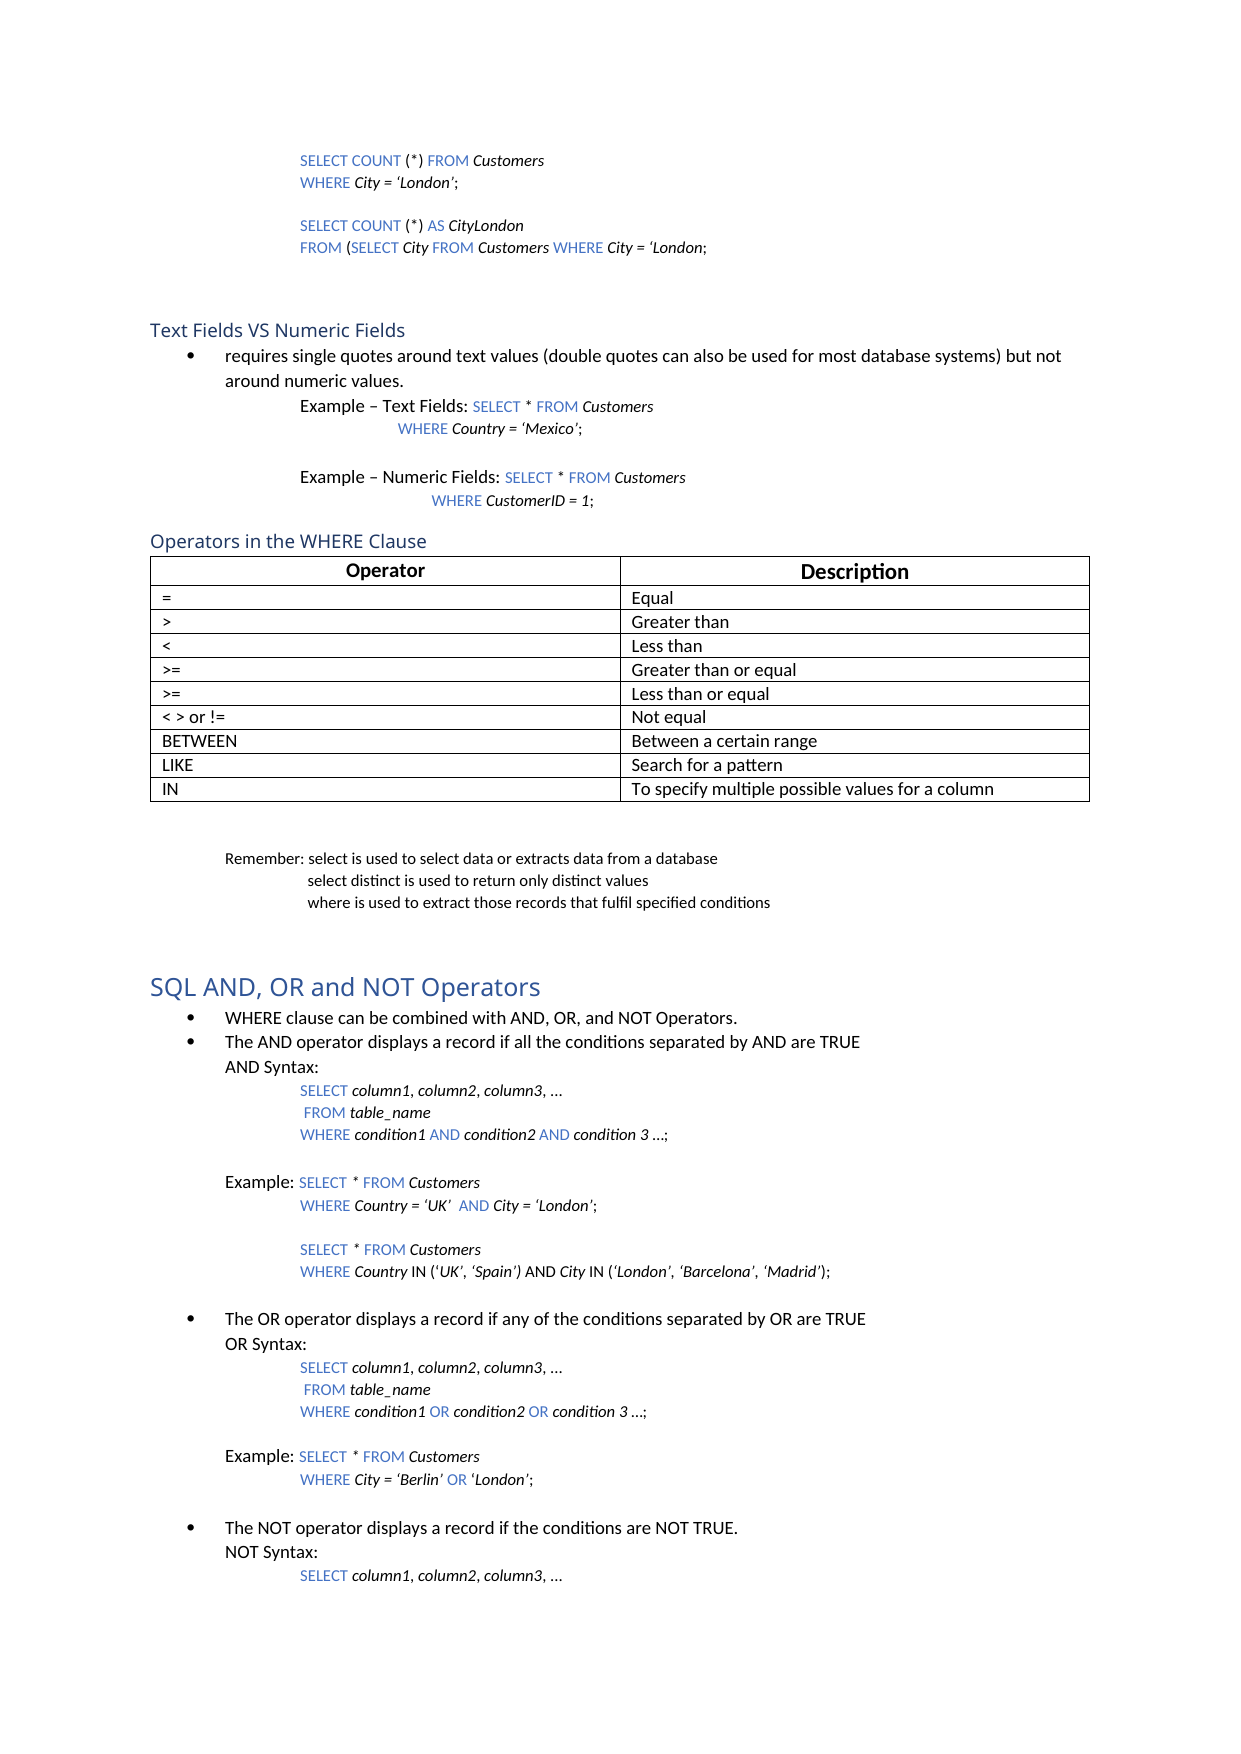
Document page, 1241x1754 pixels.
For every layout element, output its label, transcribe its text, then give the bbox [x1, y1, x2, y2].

list WHERE condition1 AND condition2 AND condition 3 …; [225, 1124, 1090, 1144]
list Example – Numeric Fields: SELECT * FROM Customers [225, 465, 1090, 488]
list Example – Text Fields: SELECT * FROM Customers [225, 394, 1090, 417]
list SELECT * FROM Customers [225, 1239, 1090, 1259]
list WHERE City = ‘Berlin’ OR ‘London’; [225, 1469, 1090, 1489]
table_cell < > or != [151, 706, 620, 729]
table_header Operator [151, 557, 620, 585]
list The OR operator displays a record if any of the conditions separated by OR are TRUE [187, 1307, 1090, 1330]
table_cell IN [151, 778, 620, 801]
table_cell Less than or equal [621, 682, 1089, 705]
list FROM table_name [225, 1102, 1090, 1122]
table_cell Not equal [621, 706, 1089, 729]
table_cell = [151, 586, 620, 609]
list SELECT column1, column2, column3, ... [225, 1357, 1090, 1377]
subtitle Text Fields VS Numeric Fields [150, 317, 1090, 342]
list SELECT column1, column2, column3, ... [225, 1565, 1090, 1586]
table_cell Greater than or equal [621, 658, 1089, 681]
list requires single quotes around text values (double quotes can also be used for most database systems) but not around numeric values. [187, 344, 1090, 392]
list Example: SELECT * FROM Customers [225, 1444, 1090, 1467]
table_cell >= [151, 658, 620, 681]
subtitle Operators in the WHERE Clause [150, 528, 1090, 554]
list WHERE City = ‘London’; [225, 172, 1090, 192]
list SELECT column1, column2, column3, ... [225, 1080, 1090, 1100]
list WHERE clause can be combined with AND, OR, and NOT Operators. [187, 1006, 1090, 1029]
list NOT Syntax: [225, 1541, 1090, 1563]
table_header Description [621, 557, 1089, 585]
list WHERE Country IN (‘UK’, ‘Spain’) AND City IN (‘London’, ‘Barcelona’, ‘Madrid’); [225, 1261, 1090, 1281]
table_cell Less than [621, 634, 1089, 657]
list OR Syntax: [225, 1332, 1090, 1355]
table_cell Equal [621, 586, 1089, 609]
list SELECT COUNT (*) FROM Customers [225, 150, 1090, 170]
list WHERE Country = ‘UK’ AND City = ‘London’; [225, 1195, 1090, 1216]
list Example: SELECT * FROM Customers [225, 1171, 1090, 1193]
list WHERE CustomerID = 1; [225, 490, 1090, 510]
list WHERE Country = ‘Mexico’; [225, 418, 1090, 439]
list FROM table_name [225, 1379, 1090, 1399]
table_cell To specify multiple possible values for a column [621, 778, 1089, 801]
list Remember: select is used to select data or extracts data from a database [225, 848, 1090, 869]
list SELECT COUNT (*) AS CityLondon [225, 216, 1090, 236]
table_cell >= [151, 682, 620, 705]
list select distinct is used to return only distinct values [225, 870, 1090, 891]
table_cell < [151, 634, 620, 657]
list The AND operator displays a record if all the conditions separated by AND are TRUE [187, 1031, 1090, 1054]
list where is used to extract those records that fulfil specified conditions [225, 892, 1090, 912]
table_cell Greater than [621, 610, 1089, 633]
list AND Syntax: [225, 1055, 1090, 1078]
list FROM (SELECT City FROM Customers WHERE City = ‘London; [225, 237, 1090, 258]
table_cell BETWEEN [151, 730, 620, 753]
list WHERE condition1 OR condition2 OR condition 3 …; [225, 1401, 1090, 1421]
subtitle SQL AND, OR and NOT Operators [150, 969, 1090, 1003]
list The NOT operator displays a record if the conditions are NOT TRUE. [187, 1516, 1090, 1539]
table_cell LIKE [151, 754, 620, 777]
table_cell Search for a pattern [621, 754, 1089, 777]
table_cell Between a certain range [621, 730, 1089, 753]
table_cell > [151, 610, 620, 633]
